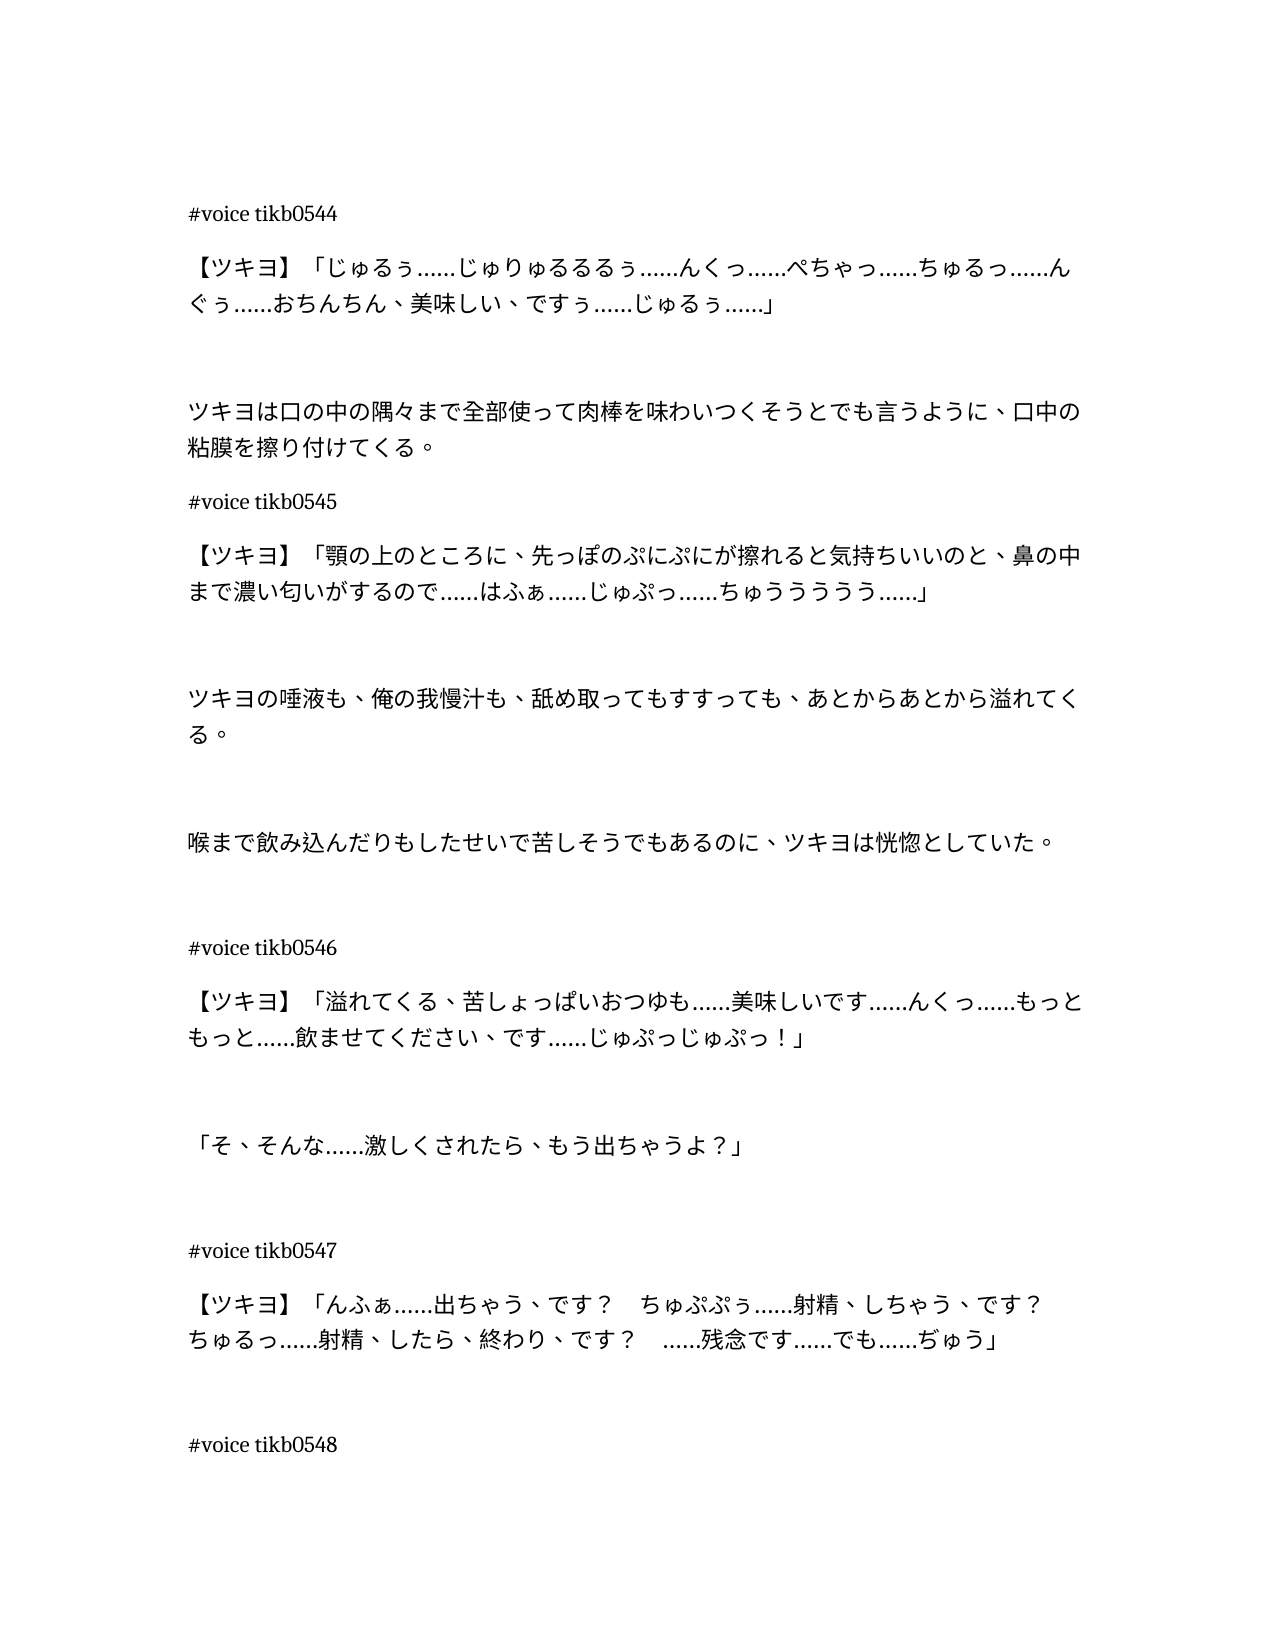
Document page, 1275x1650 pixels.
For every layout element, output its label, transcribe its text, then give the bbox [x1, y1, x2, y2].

text #voice tikb0545 [187, 488, 1087, 515]
text 【ツキヨ】「顎の上のところに、先っぽのぷにぷにが擦れると気持ちいいのと、鼻の中まで濃い匂いがするので……はふぁ……じゅぷっ……ちゅううううう……」 [187, 539, 1087, 607]
text #voice tikb0546 [187, 935, 1087, 961]
text 【ツキヨ】「溢れてくる、苦しょっぱいおつゆも……美味しいです……んくっ……もっともっと……飲ませてください、です……じゅぷっじゅぷっ！」 [187, 986, 1087, 1053]
text #voice tikb0547 [187, 1237, 1087, 1264]
text 【ツキヨ】「んふぁ……出ちゃう、です？ ちゅぷぷぅ……射精、しちゃう、です？ ちゅるっ……射精、したら、終わり、です？ ……残念です……でも……ぢゅう」 [187, 1288, 1087, 1356]
text 喉まで飲み込んだりもしたせいで苦しそうでもあるのに、ツキヨは恍惚としていた。 [187, 827, 1087, 858]
text #voice tikb0548 [187, 1432, 1087, 1459]
text 「そ、そんな……激しくされたら、もう出ちゃうよ？」 [187, 1130, 1087, 1161]
text ツキヨは口の中の隅々まで全部使って肉棒を味わいつくそうとでも言うように、口中の粘膜を擦り付けてくる。 [187, 396, 1087, 463]
text ツキヨの唾液も、俺の我慢汁も、舐め取ってもすすっても、あとからあとから溢れてくる。 [187, 683, 1087, 751]
text #voice tikb0544 [187, 201, 1087, 227]
text 【ツキヨ】「じゅるぅ……じゅりゅるるるぅ……んくっ……ぺちゃっ……ちゅるっ……んぐぅ……おちんちん、美味しい、ですぅ……じゅるぅ……」 [187, 252, 1087, 319]
